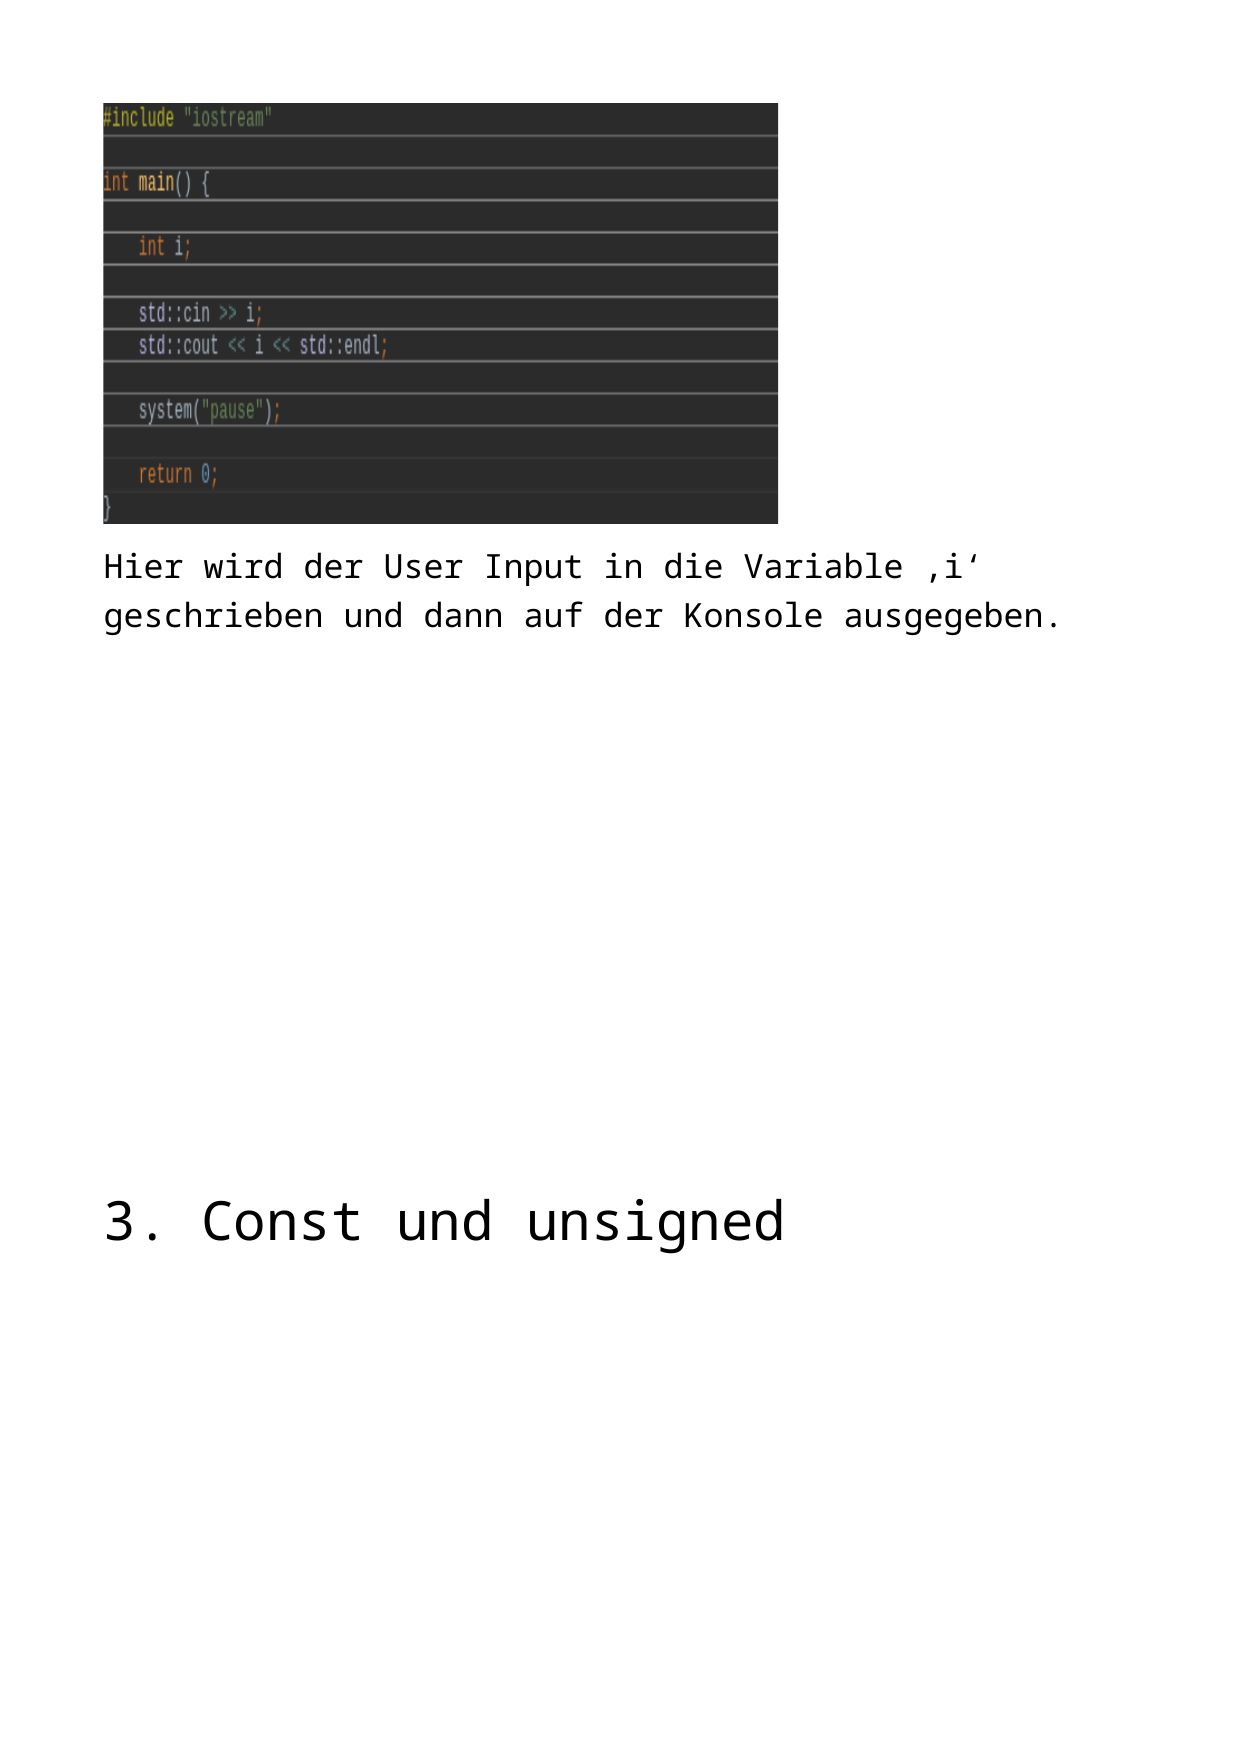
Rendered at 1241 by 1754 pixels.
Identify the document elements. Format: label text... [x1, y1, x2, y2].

text Hier wird der User Input in die Variable ‚i‘ geschrieben und dann auf der Konsole ausgegeben. [103, 542, 1137, 637]
text 3. Const und unsigned [103, 1182, 1137, 1256]
